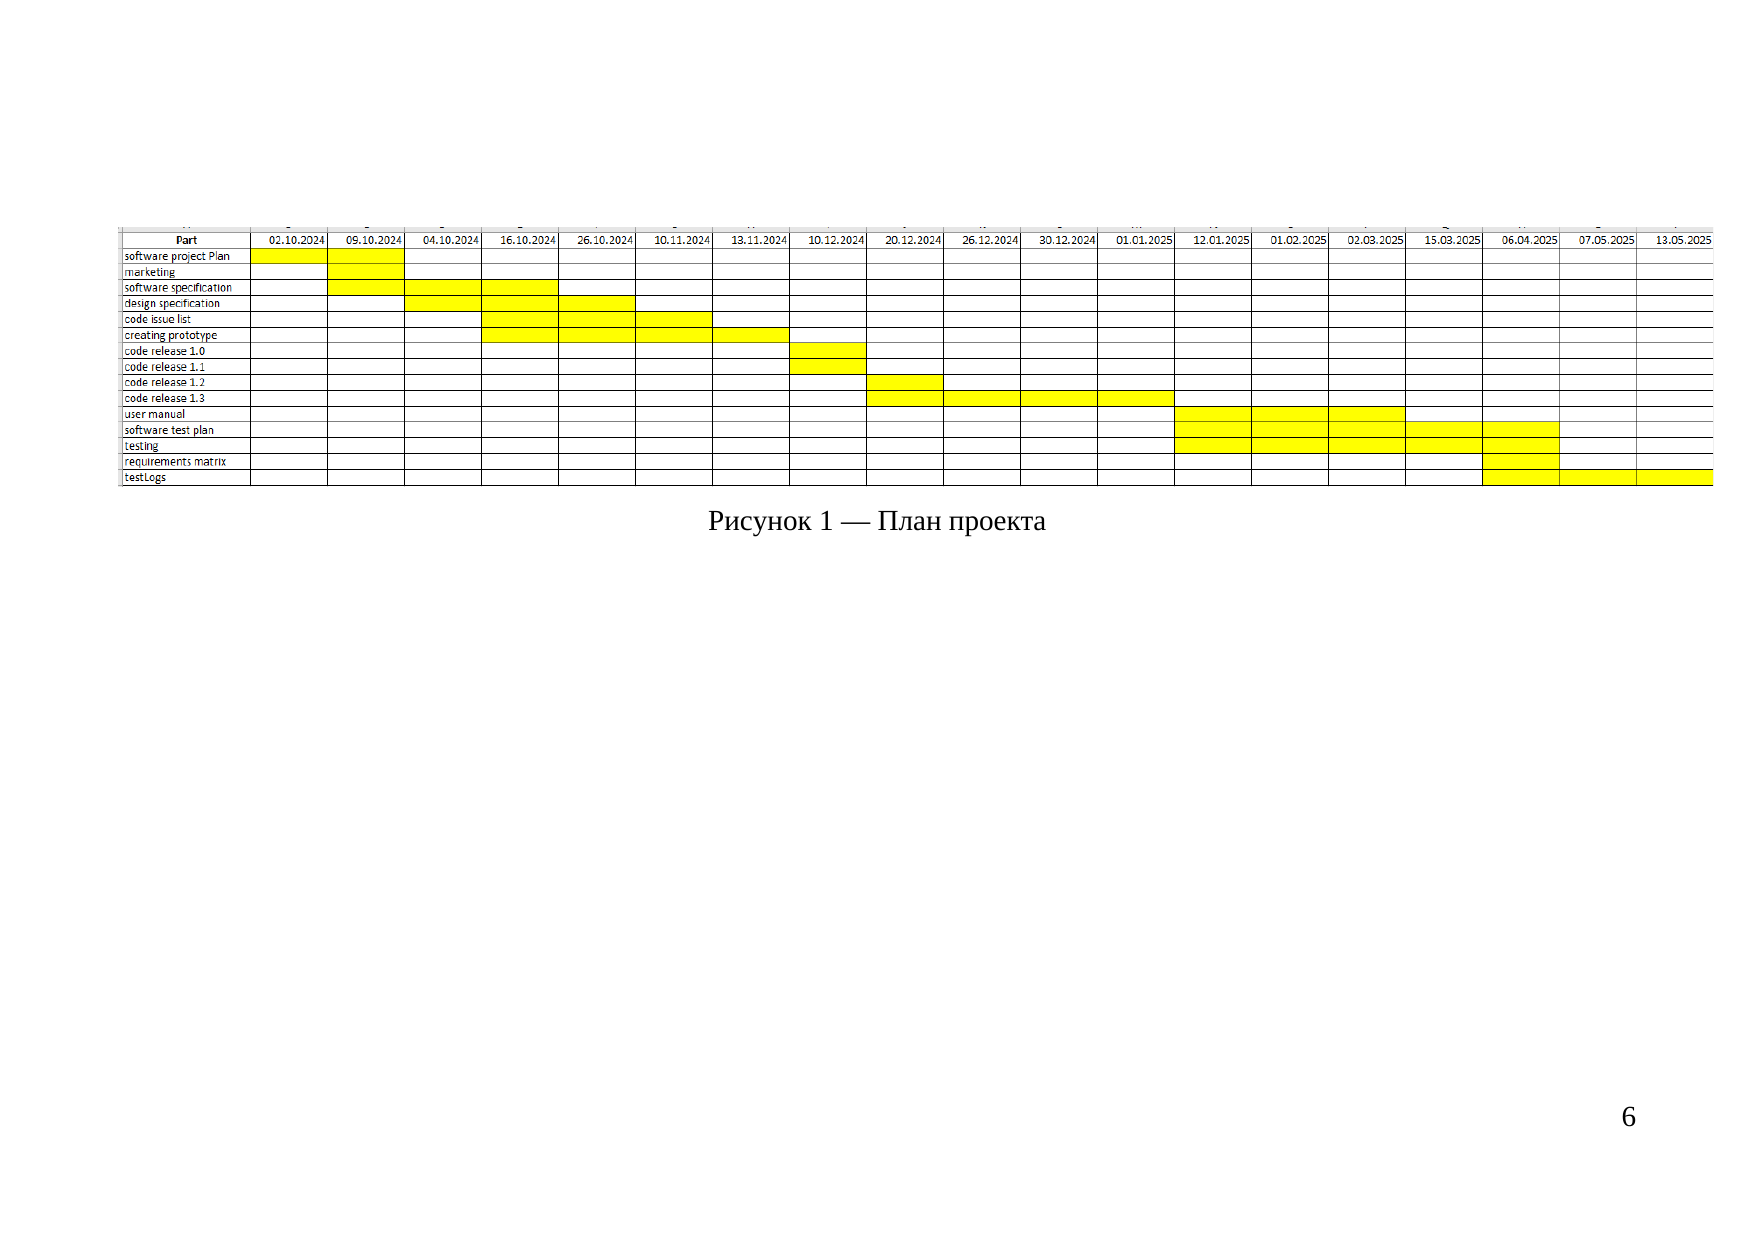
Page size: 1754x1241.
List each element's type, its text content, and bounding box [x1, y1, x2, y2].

picture [118, 227, 1714, 487]
text Рисунок 1 — План проекта [118, 503, 1636, 537]
